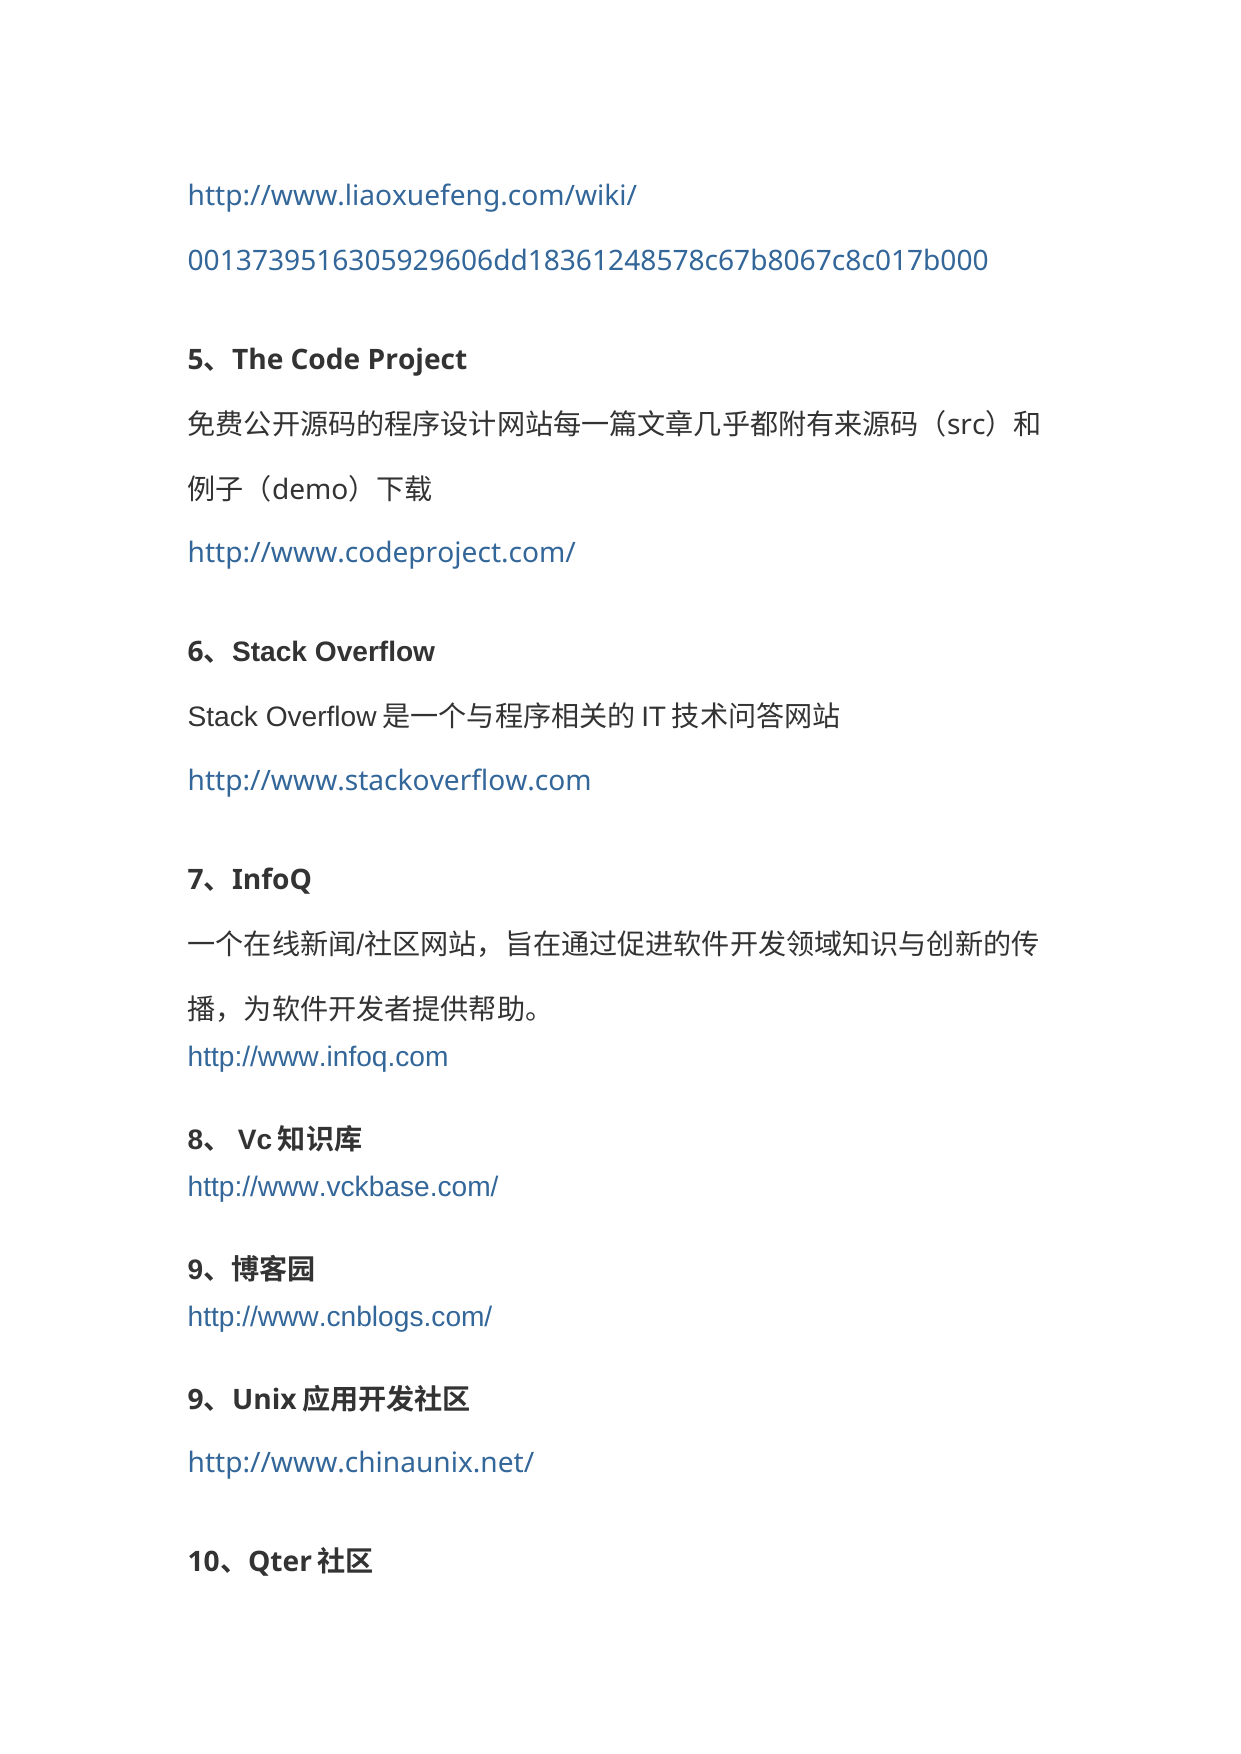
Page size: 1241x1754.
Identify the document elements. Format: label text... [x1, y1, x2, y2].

text 7、InfoQ [187, 844, 1053, 909]
text 一个在线新闻/社区网站，旨在通过促进软件开发领域知识与创新的传播，为软件开发者提供帮助。 [187, 909, 1053, 1039]
text Stack Overflow是一个与程序相关的IT技术问答网站 [187, 682, 1053, 747]
text 10、Qter社区 [187, 1527, 1053, 1592]
text 9、Unix应用开发社区 [187, 1364, 1053, 1429]
text http://www.cnblogs.com/ [187, 1299, 1053, 1332]
text 8、 Vc知识库 [187, 1104, 1053, 1169]
text http://www.liaoxuefeng.com/wiki/0013739516305929606dd18361248578c67b8067c8c017b000 [187, 162, 1053, 292]
text 9、博客园 [187, 1234, 1053, 1299]
text http://www.vckbase.com/ [187, 1169, 1053, 1202]
text http://www.codeproject.com/ [187, 519, 1053, 584]
text 免费公开源码的程序设计网站每一篇文章几乎都附有来源码（src）和例子（demo）下载 [187, 389, 1053, 519]
text 5、The Code Project [187, 324, 1053, 389]
text http://www.infoq.com [187, 1039, 1053, 1072]
text http://www.stackoverflow.com [187, 747, 1053, 812]
text 6、Stack Overflow [187, 617, 1053, 682]
text http://www.chinaunix.net/ [187, 1429, 1053, 1494]
